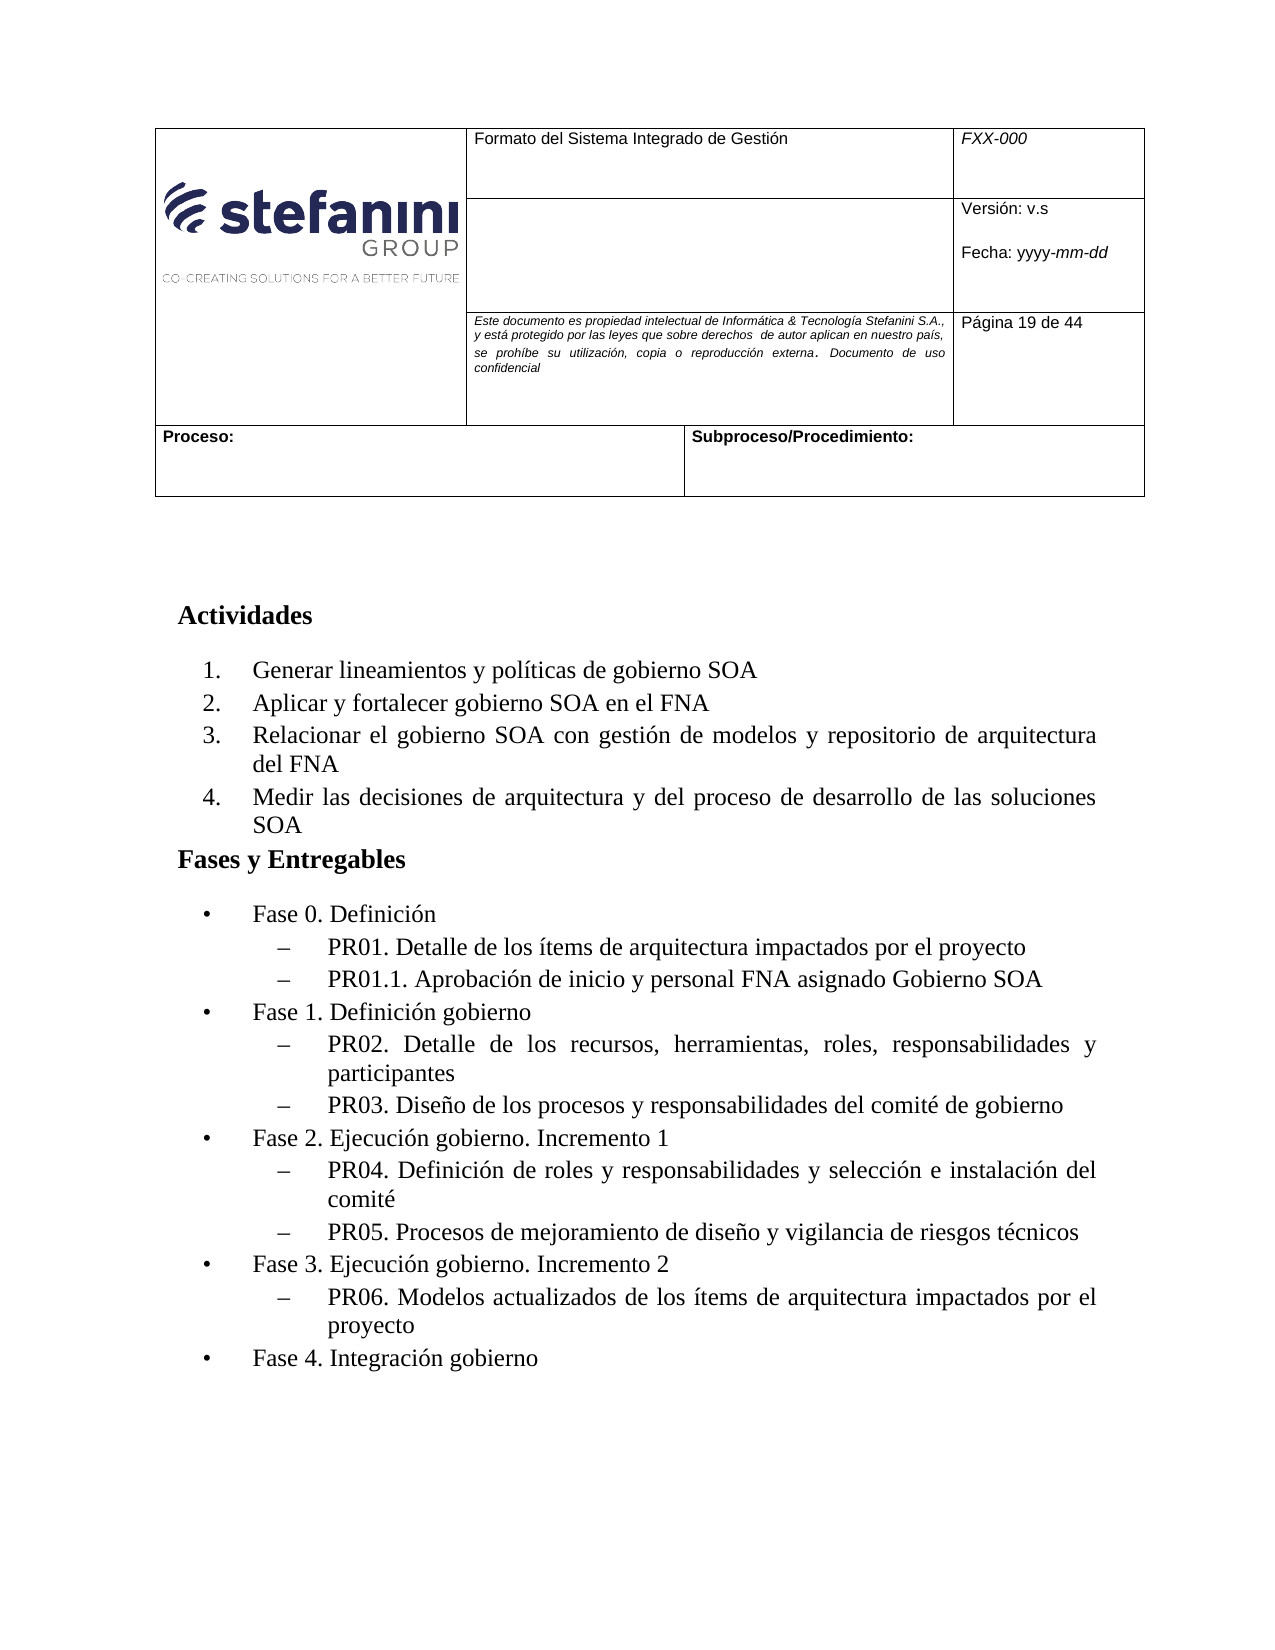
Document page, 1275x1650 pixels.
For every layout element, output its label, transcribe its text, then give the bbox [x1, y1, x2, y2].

list PR01. Detalle de los ítems de arquitectura impactados por el proyecto [277, 932, 1098, 960]
list Fase 4. Integración gobierno [202, 1343, 1098, 1372]
list Aplicar y fortalecer gobierno SOA en el FNA [202, 688, 1098, 717]
list Fase 0. Definición [202, 899, 1098, 928]
list PR06. Modelos actualizados de los ítems de arquitectura impactados por el proyecto [277, 1282, 1098, 1339]
subtitle Fases y Entregables [177, 843, 1098, 874]
list PR02. Detalle de los recursos, herramientas, roles, responsabilidades y participantes [277, 1029, 1098, 1087]
list Fase 1. Definición gobierno [202, 997, 1098, 1025]
list Generar lineamientos y políticas de gobierno SOA [202, 656, 1098, 684]
list Medir las decisiones de arquitectura y del proceso de desarrollo de las soluciones SOA [202, 782, 1098, 839]
list Relacionar el gobierno SOA con gestión de modelos y repositorio de arquitectura del FNA [202, 721, 1098, 778]
list PR05. Procesos de mejoramiento de diseño y vigilancia de riesgos técnicos [277, 1217, 1098, 1245]
list Fase 2. Ejecución gobierno. Incremento 1 [202, 1123, 1098, 1152]
list PR01.1. Aprobación de inicio y personal FNA asignado Gobierno SOA [277, 964, 1098, 993]
list PR04. Definición de roles y responsabilidades y selección e instalación del comité [277, 1155, 1098, 1213]
picture [162, 182, 460, 286]
list Fase 3. Ejecución gobierno. Incremento 2 [202, 1249, 1098, 1278]
list PR03. Diseño de los procesos y responsabilidades del comité de gobierno [277, 1090, 1098, 1119]
subtitle Actividades [177, 599, 1098, 631]
